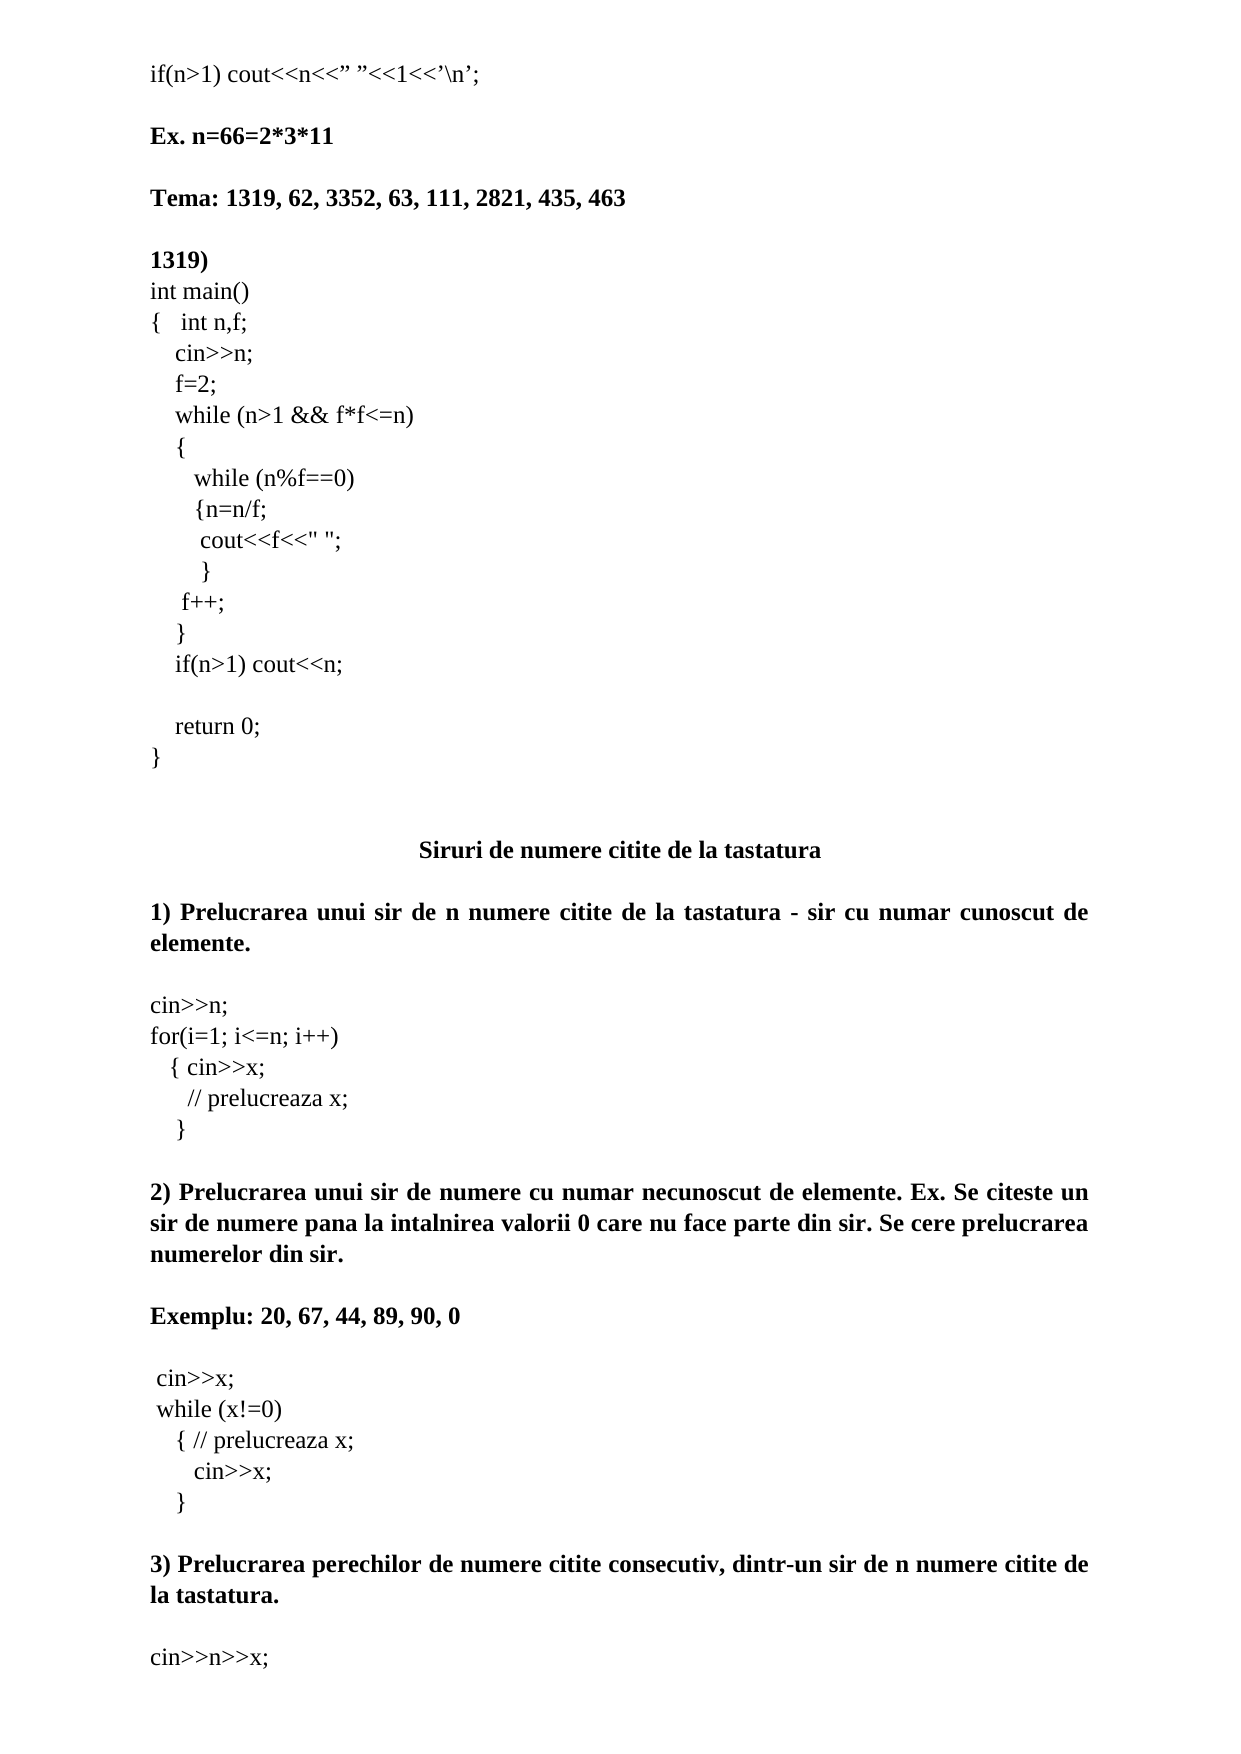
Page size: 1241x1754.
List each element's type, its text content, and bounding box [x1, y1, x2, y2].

list 1) Prelucrarea unui sir de n numere citite de la tastatura - sir cu numar cunoscut de elemente. [150, 897, 1090, 957]
text cin>>x; [150, 1456, 1090, 1485]
text } [150, 1114, 1090, 1143]
text if(n>1) cout<<n; [150, 649, 1090, 678]
text cin>>n; [150, 990, 1090, 1019]
text { [150, 432, 1090, 460]
text f++; [150, 587, 1090, 616]
text 2) Prelucrarea unui sir de numere cu numar necunoscut de elemente. Ex. Se citeste un sir de numere pana la intalnirea valorii 0 care nu face parte din sir. Se cere prelucrarea numerelor din sir. [150, 1177, 1090, 1267]
text while (n>1 && f*f<=n) [150, 401, 1090, 429]
text } [150, 742, 1090, 771]
text Ex. n=66=2*3*11 [150, 121, 1090, 150]
text Exemplu: 20, 67, 44, 89, 90, 0 [150, 1301, 1090, 1329]
text // prelucreaza x; [150, 1083, 1090, 1112]
text } [150, 1487, 1090, 1516]
text Siruri de numere citite de la tastatura [150, 835, 1090, 864]
text cin>>n>>x; [150, 1642, 1090, 1671]
text { int n,f; [150, 307, 1090, 336]
text cout<<f<<" "; [150, 525, 1090, 553]
text } [150, 556, 1090, 584]
text Tema: 1319, 62, 3352, 63, 111, 2821, 435, 463 [150, 183, 1090, 212]
text while (x!=0) [150, 1394, 1090, 1423]
text int main() [150, 276, 1090, 305]
text { // prelucreaza x; [150, 1425, 1090, 1454]
text { cin>>x; [150, 1052, 1090, 1081]
text 3) Prelucrarea perechilor de numere citite consecutiv, dintr-un sir de n numere citite de la tastatura. [150, 1549, 1090, 1609]
text } [150, 618, 1090, 647]
text 1319) [150, 245, 1090, 274]
text while (n%f==0) [150, 463, 1090, 491]
text cin>>x; [150, 1363, 1090, 1392]
text cin>>n; [150, 338, 1090, 367]
text return 0; [150, 711, 1090, 740]
text f=2; [150, 369, 1090, 398]
text if(n>1) cout<<n<<” ”<<1<<’\n’; [150, 59, 1090, 88]
text for(i=1; i<=n; i++) [150, 1021, 1090, 1050]
text {n=n/f; [150, 494, 1090, 522]
